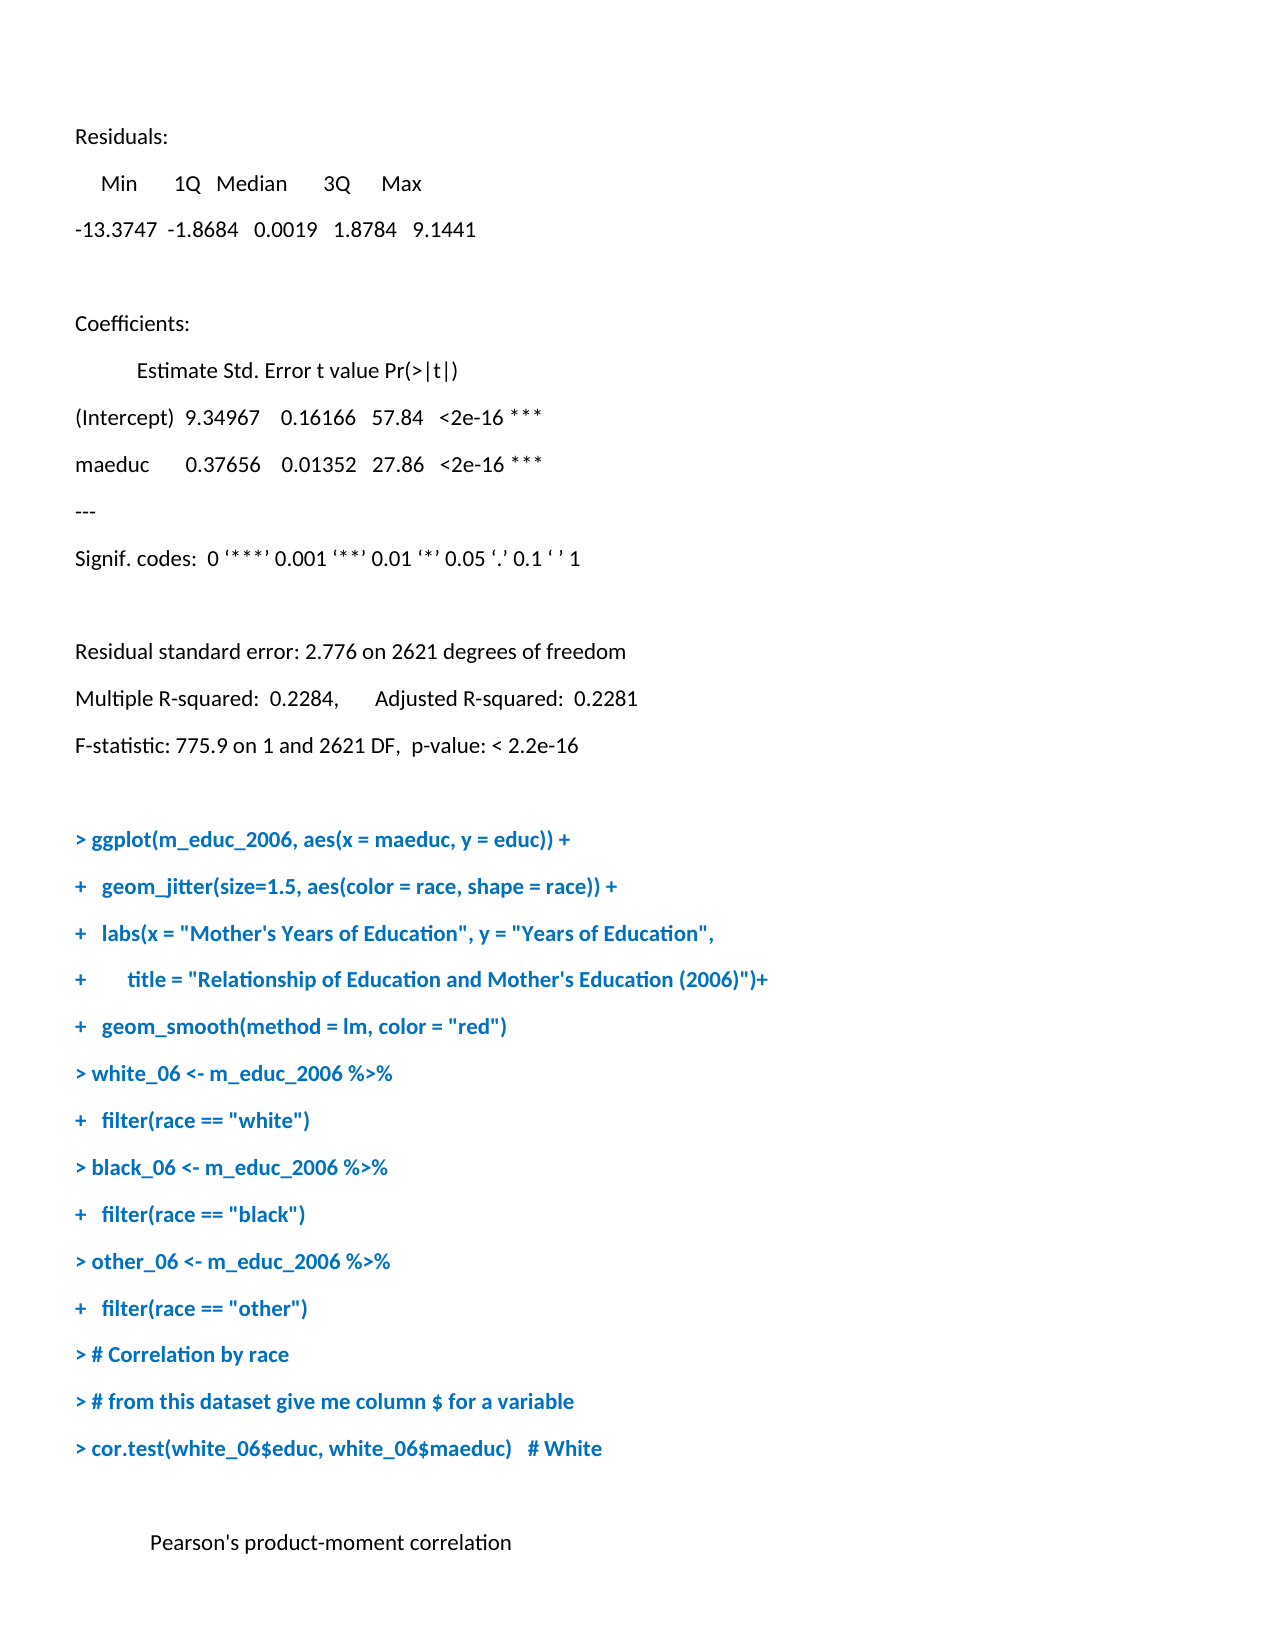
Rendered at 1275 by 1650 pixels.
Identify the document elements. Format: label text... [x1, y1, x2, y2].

text (Intercept) 9.34967 0.16166 57.84 <2e-16 *** [75, 403, 1200, 431]
text Residual standard error: 2.776 on 2621 degrees of freedom [75, 637, 1200, 666]
text Signif. codes: 0 ‘***’ 0.001 ‘**’ 0.01 ‘*’ 0.05 ‘.’ 0.1 ‘ ’ 1 [75, 544, 1200, 572]
text Coefficients: [75, 309, 1200, 337]
text > cor.test(white_06$educ, white_06$maeduc) # White [75, 1434, 1200, 1462]
text + filter(race == "other") [75, 1294, 1200, 1322]
text Multiple R-squared: 0.2284, Adjusted R-squared: 0.2281 [75, 684, 1200, 712]
text + geom_jitter(size=1.5, aes(color = race, shape = race)) + [75, 872, 1200, 900]
text --- [75, 497, 1200, 525]
text Residuals: [75, 122, 1200, 150]
text F-statistic: 775.9 on 1 and 2621 DF, p-value: < 2.2e-16 [75, 731, 1200, 759]
text Estimate Std. Error t value Pr(>|t|) [75, 356, 1200, 384]
text > other_06 <- m_educ_2006 %>% [75, 1247, 1200, 1275]
text + filter(race == "black") [75, 1200, 1200, 1228]
text + geom_smooth(method = lm, color = "red") [75, 1012, 1200, 1041]
text + labs(x = "Mother's Years of Education", y = "Years of Education", [75, 919, 1200, 947]
text -13.3747 -1.8684 0.0019 1.8784 9.1441 [75, 216, 1200, 244]
text > # Correlation by race [75, 1341, 1200, 1369]
text > white_06 <- m_educ_2006 %>% [75, 1059, 1200, 1087]
text > black_06 <- m_educ_2006 %>% [75, 1153, 1200, 1181]
text Min 1Q Median 3Q Max [75, 169, 1200, 197]
text > ggplot(m_educ_2006, aes(x = maeduc, y = educ)) + [75, 825, 1200, 853]
text maeduc 0.37656 0.01352 27.86 <2e-16 *** [75, 450, 1200, 478]
text + filter(race == "white") [75, 1106, 1200, 1134]
text + title = "Relationship of Education and Mother's Education (2006)")+ [75, 966, 1200, 994]
text > # from this dataset give me column $ for a variable [75, 1387, 1200, 1416]
text Pearson's product-moment correlation [75, 1528, 1200, 1556]
